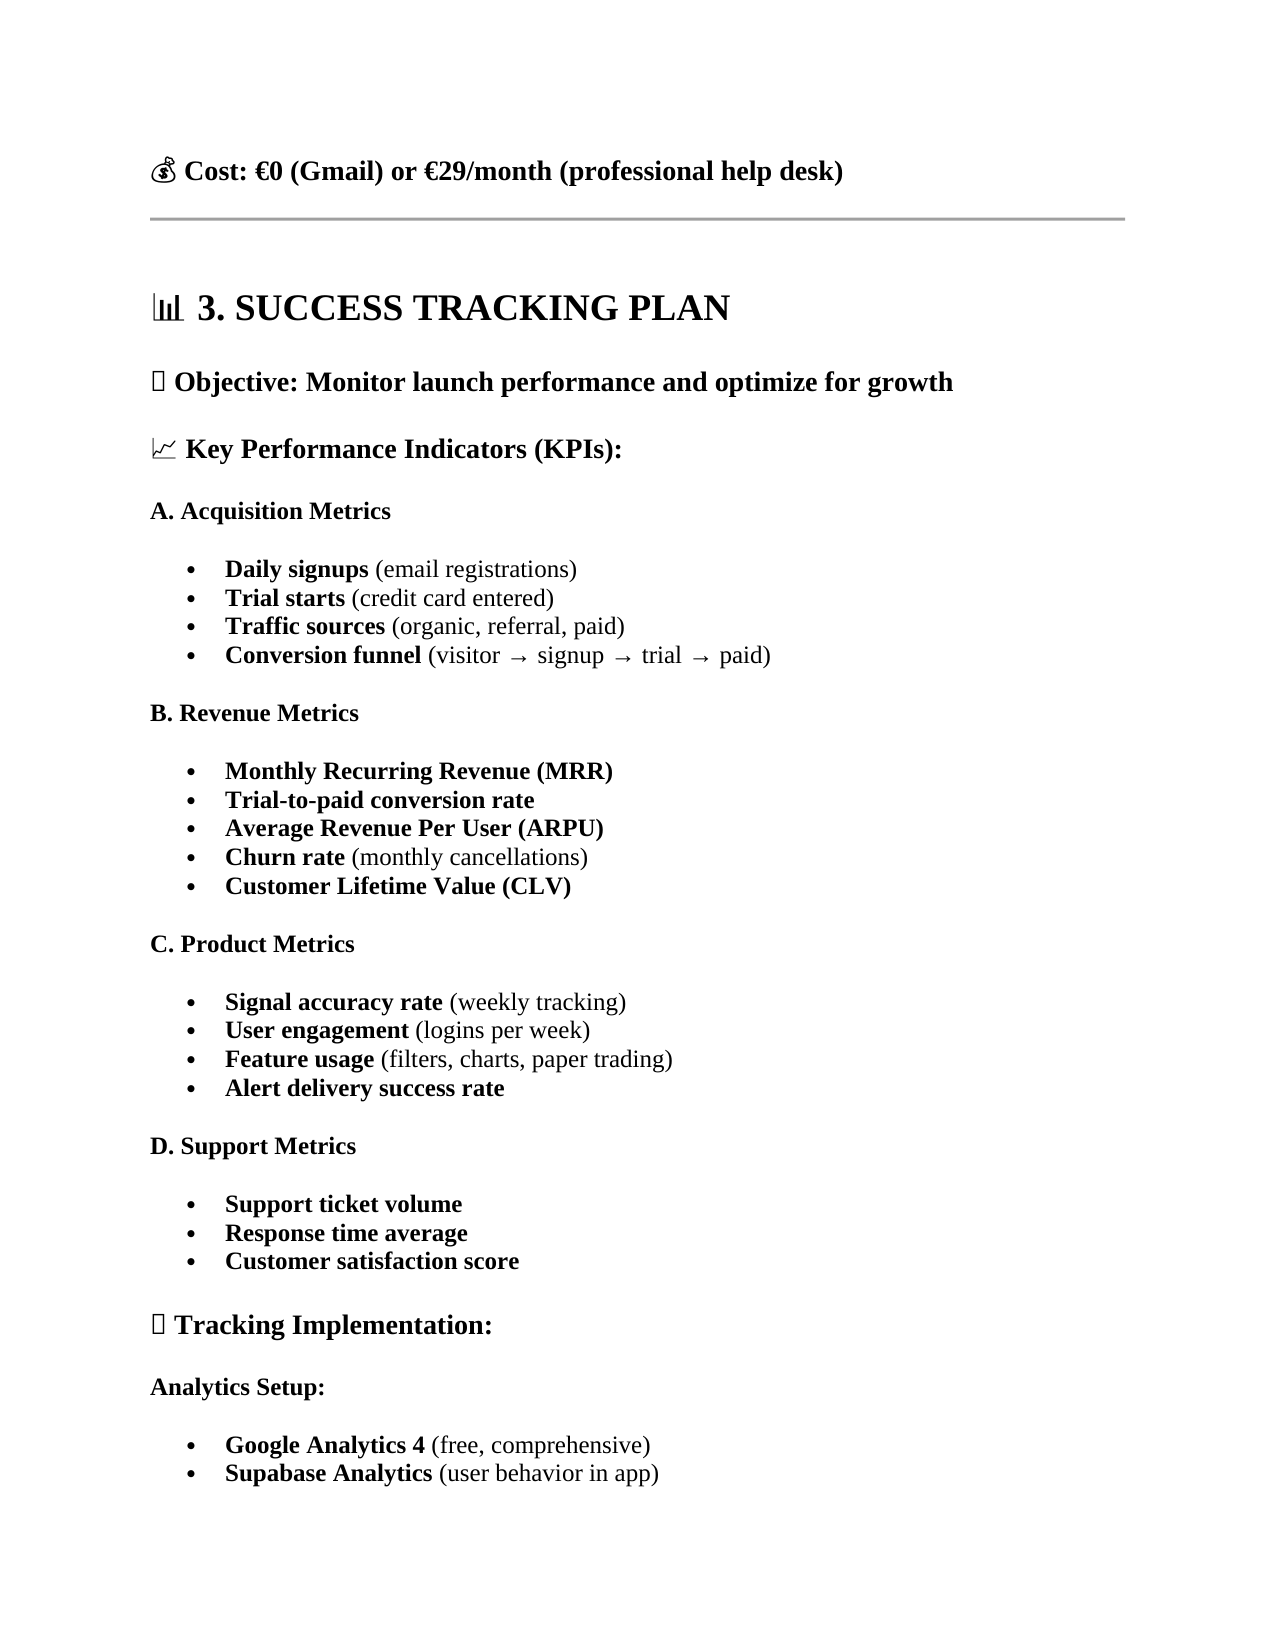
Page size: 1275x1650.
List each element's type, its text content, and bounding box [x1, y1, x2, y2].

list Feature usage (filters, charts, paper trading) [187, 1044, 1125, 1073]
list Conversion funnel (visitor → signup → trial → paid) [187, 640, 1125, 669]
text D. Support Metrics [150, 1131, 1125, 1160]
text 📈 Key Performance Indicators (KPIs): [150, 428, 1125, 467]
list Response time average [187, 1218, 1125, 1246]
text C. Product Metrics [150, 929, 1125, 958]
list Churn rate (monthly cancellations) [187, 842, 1125, 871]
text 💰 Cost: €0 (Gmail) or €29/month (professional help desk) [150, 150, 1125, 188]
text 🔧 Tracking Implementation: [150, 1304, 1125, 1343]
list Daily signups (email registrations) [187, 554, 1125, 583]
list Customer satisfaction score [187, 1246, 1125, 1275]
text 📊 3. SUCCESS TRACKING PLAN [150, 281, 1125, 332]
list Alert delivery success rate [187, 1073, 1125, 1102]
list Customer Lifetime Value (CLV) [187, 871, 1125, 900]
list Google Analytics 4 (free, comprehensive) [187, 1430, 1125, 1458]
list Monthly Recurring Revenue (MRR) [187, 756, 1125, 785]
text A. Acquisition Metrics [150, 496, 1125, 525]
list Average Revenue Per User (ARPU) [187, 813, 1125, 842]
list Supabase Analytics (user behavior in app) [187, 1458, 1125, 1487]
list User engagement (logins per week) [187, 1016, 1125, 1044]
list Signal accuracy rate (weekly tracking) [187, 987, 1125, 1016]
text 🎯 Objective: Monitor launch performance and optimize for growth [150, 361, 1125, 399]
list Trial starts (credit card entered) [187, 583, 1125, 611]
list Support ticket volume [187, 1189, 1125, 1218]
text B. Revenue Metrics [150, 698, 1125, 727]
text Analytics Setup: [150, 1372, 1125, 1401]
list Traffic sources (organic, referral, paid) [187, 611, 1125, 640]
list Trial-to-paid conversion rate [187, 785, 1125, 813]
